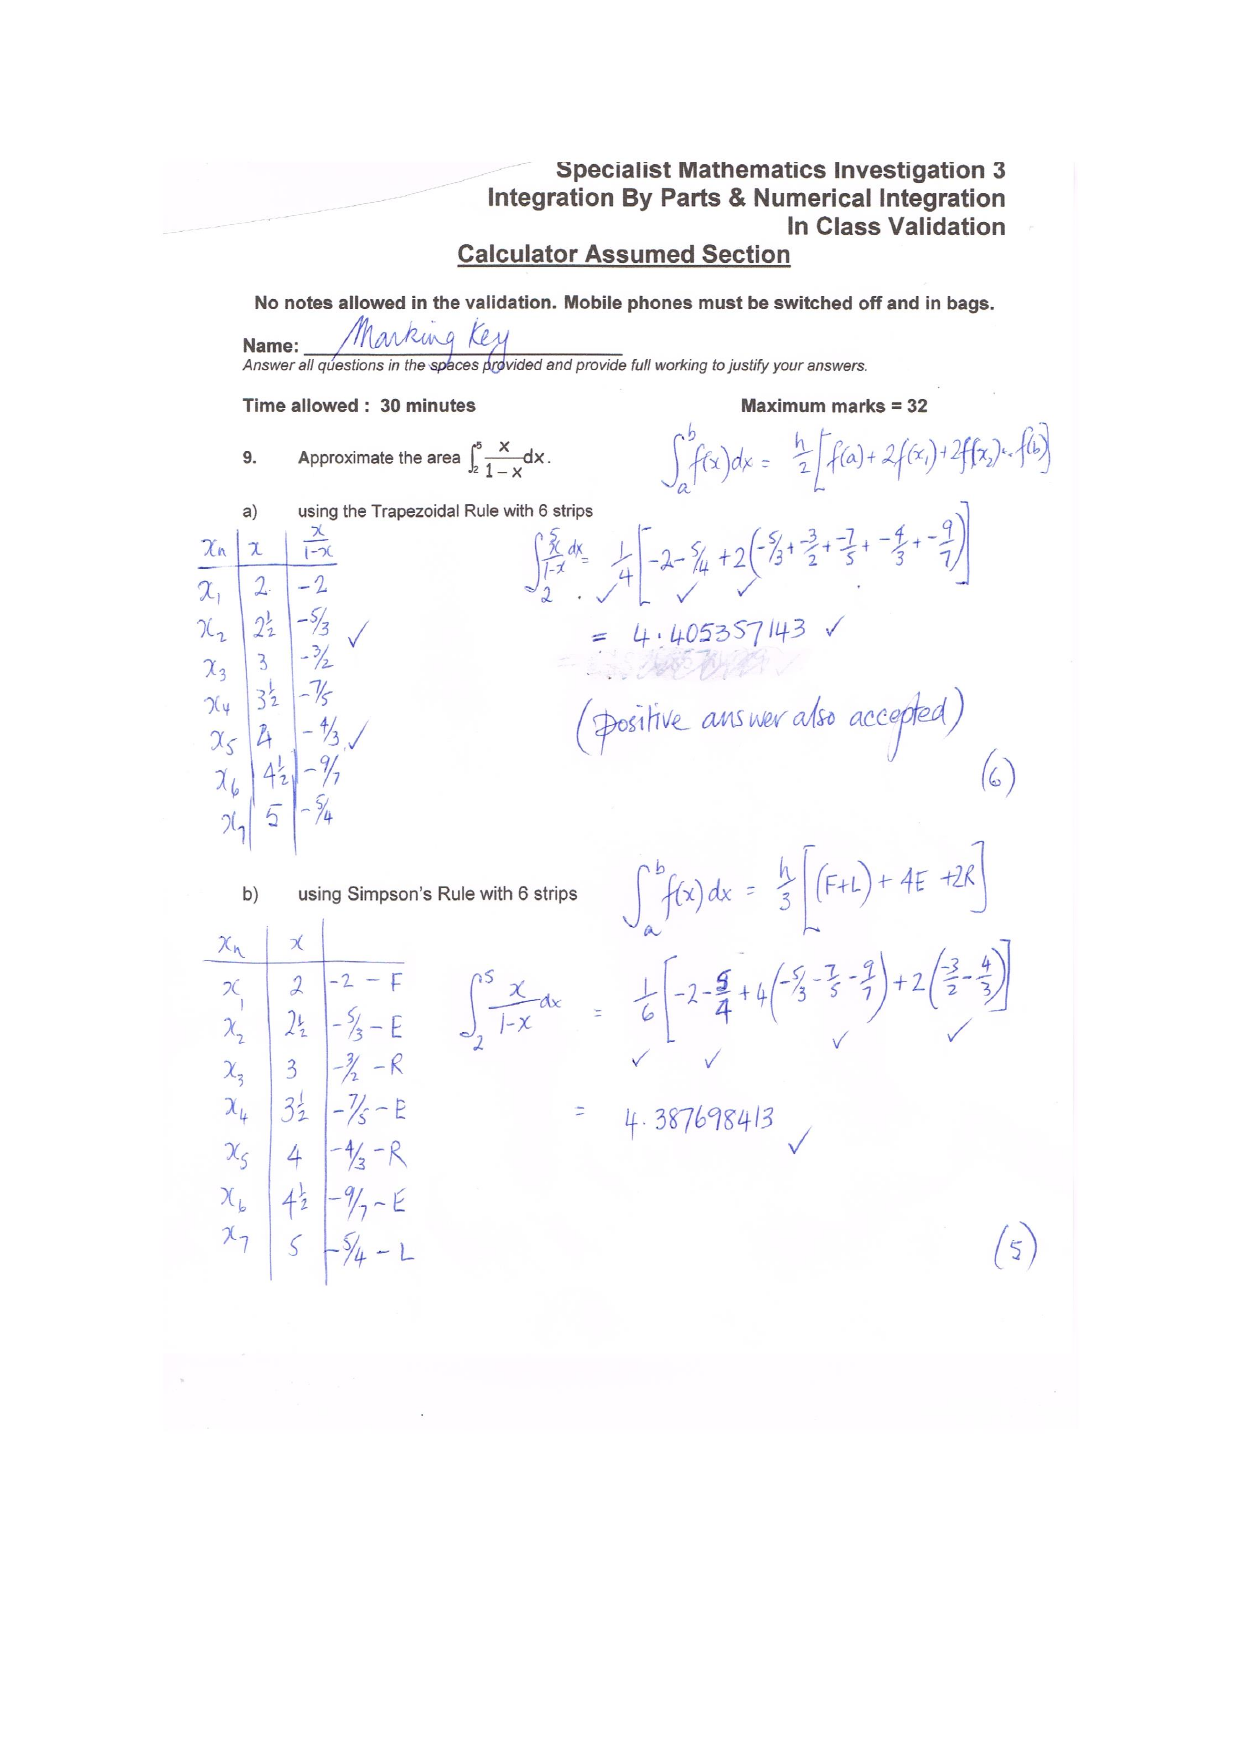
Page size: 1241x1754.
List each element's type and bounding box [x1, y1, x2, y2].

picture [150, 150, 1091, 1443]
